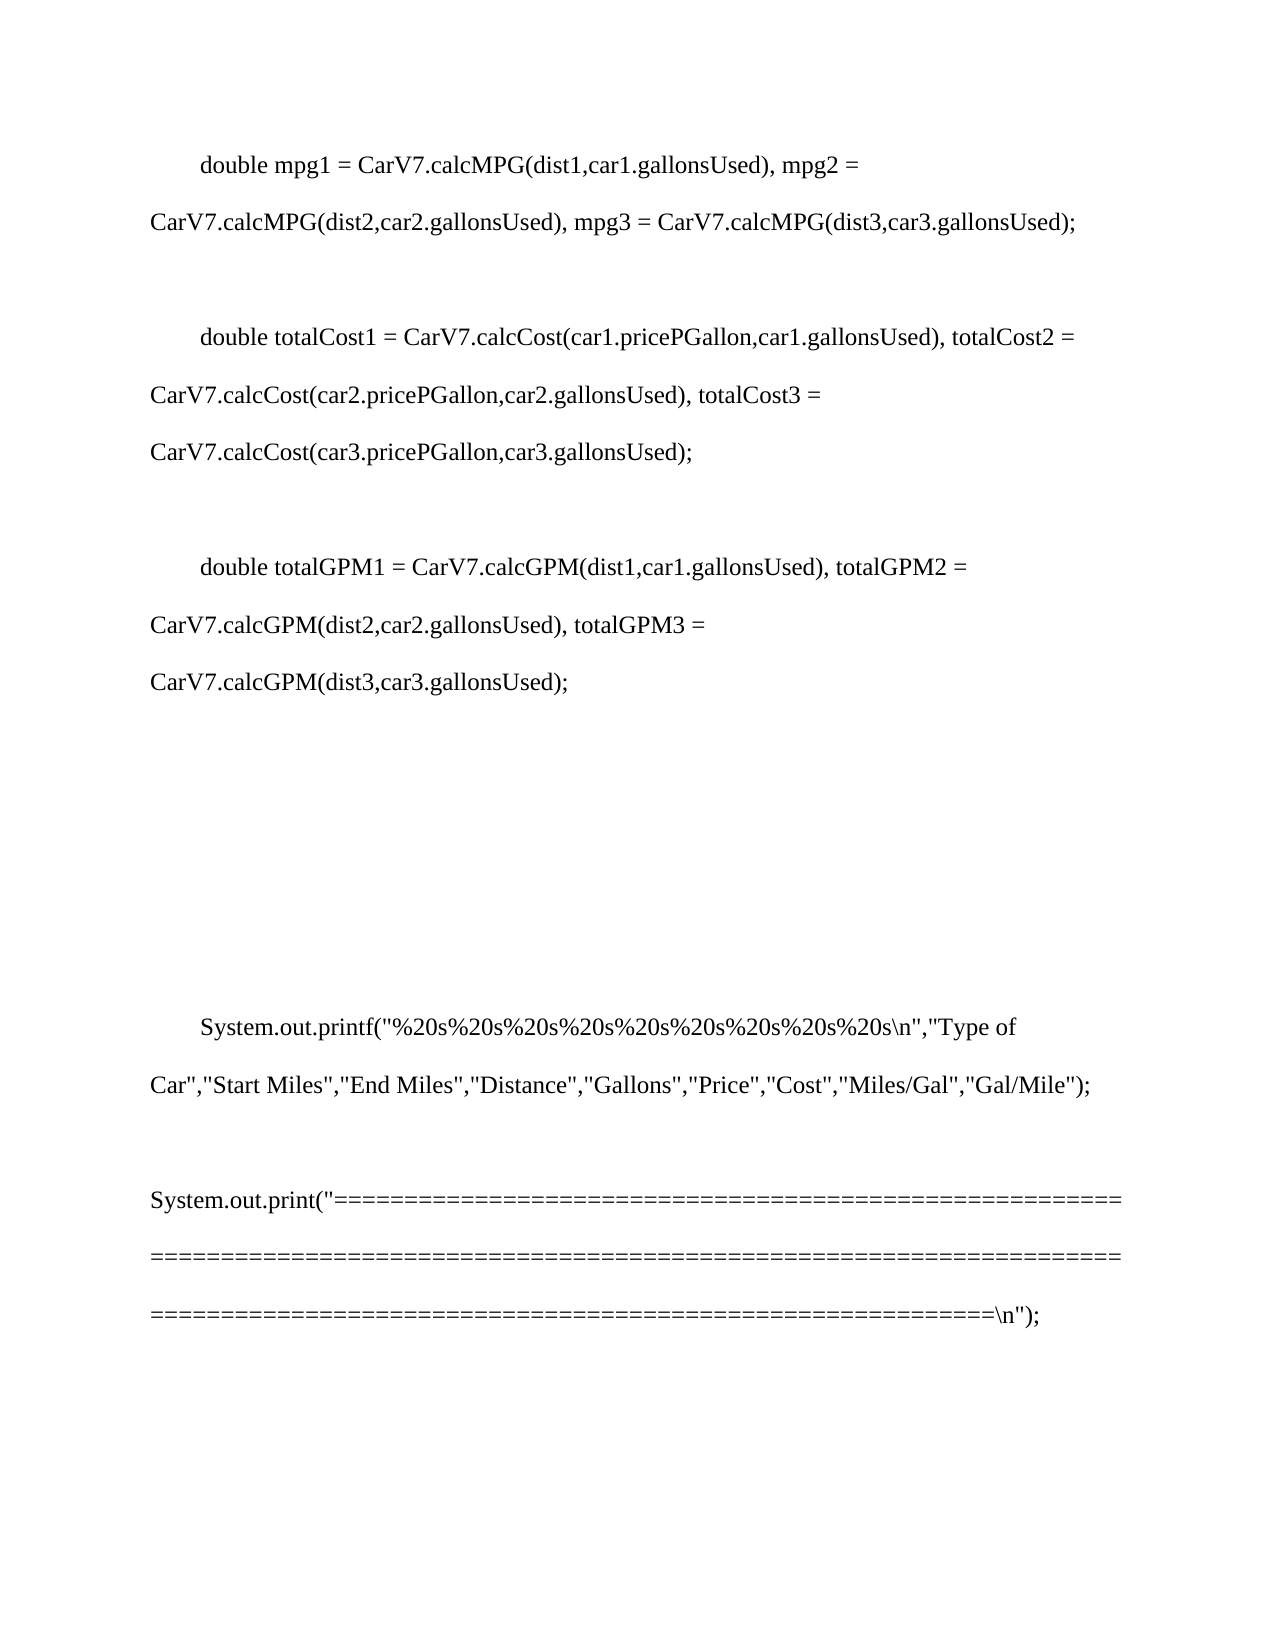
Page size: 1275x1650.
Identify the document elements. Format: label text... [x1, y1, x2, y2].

text double mpg1 = CarV7.calcMPG(dist1,car1.gallonsUsed), mpg2 = CarV7.calcMPG(dist2,car2.gallonsUsed), mpg3 = CarV7.calcMPG(dist3,car3.gallonsUsed); [150, 150, 1125, 236]
text double totalGPM1 = CarV7.calcGPM(dist1,car1.gallonsUsed), totalGPM2 = CarV7.calcGPM(dist2,car2.gallonsUsed), totalGPM3 = CarV7.calcGPM(dist3,car3.gallonsUsed); [150, 552, 1125, 696]
text System.out.printf("%20s%20s%20s%20s%20s%20s%20s%20s%20s\n","Type of Car","Start Miles","End Miles","Distance","Gallons","Price","Cost","Miles/Gal","Gal/Mile"); [150, 1012, 1125, 1099]
text double totalCost1 = CarV7.calcCost(car1.pricePGallon,car1.gallonsUsed), totalCost2 = CarV7.calcCost(car2.pricePGallon,car2.gallonsUsed), totalCost3 = CarV7.calcCost(car3.pricePGallon,car3.gallonsUsed); [150, 322, 1125, 466]
text System.out.print("=========================================================================================================================================================================================\n"); [150, 1127, 1125, 1329]
